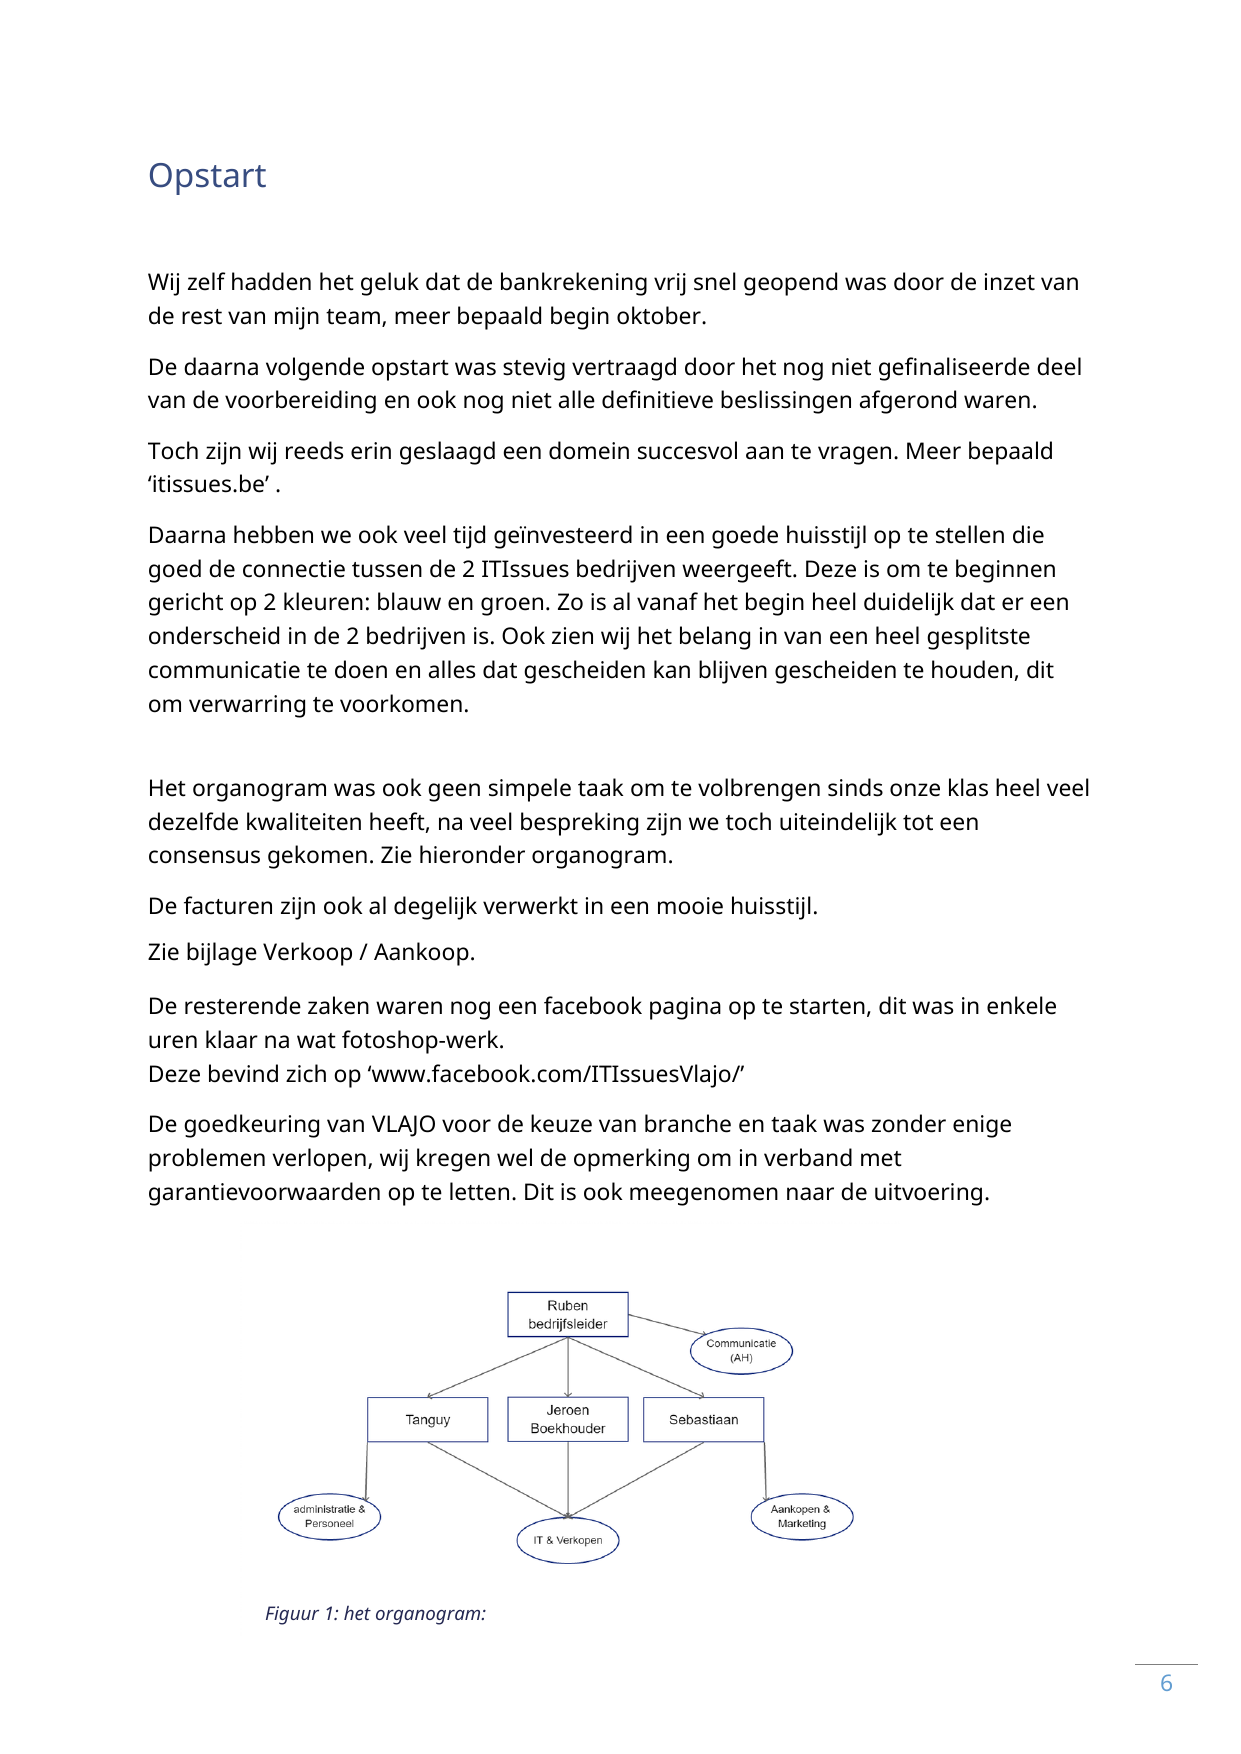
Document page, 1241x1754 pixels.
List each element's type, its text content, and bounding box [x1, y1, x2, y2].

subtitle Opstart [148, 152, 1093, 197]
text De resterende zaken waren nog een facebook pagina op te starten, dit was in enkele uren klaar na wat fotoshop-werk. Deze bevind zich op ‘www.facebook.com/ITIssuesVlajo/’ [148, 990, 1093, 1089]
text De facturen zijn ook al degelijk verwerkt in een mooie huisstijl. Zie bijlage Verkoop / Aankoop. [148, 890, 1093, 970]
text De goedkeuring van VLAJO voor de keuze van branche en taak was zonder enige problemen verlopen, wij kregen wel de opmerking om in verband met garantievoorwaarden op te letten. Dit is ook meegenomen naar de uitvoering. [148, 1108, 1093, 1207]
text Daarna hebben we ook veel tijd geïnvesteerd in een goede huisstijl op te stellen die goed de connectie tussen de 2 ITIssues bedrijven weergeeft. Deze is om te beginnen gericht op 2 kleuren: blauw en groen. Zo is al vanaf het begin heel duidelijk dat er een onderscheid in de 2 bedrijven is. Ook zien wij het belang in van een heel gesplitste communicatie te doen en alles dat gescheiden kan blijven gescheiden te houden, dit om verwarring te voorkomen. [148, 519, 1093, 753]
text Het organogram was ook geen simpele taak om te volbrengen sinds onze klas heel veel dezelfde kwaliteiten heeft, na veel bespreking zijn we toch uiteindelijk tot een consensus gekomen. Zie hieronder organogram. [148, 772, 1093, 871]
text Wij zelf hadden het geluk dat de bankrekening vrij snel geopend was door de inzet van de rest van mijn team, meer bepaald begin oktober. [148, 266, 1093, 331]
text Toch zijn wij reeds erin geslaagd een domein succesvol aan te vragen. Meer bepaald ‘itissues.be’ . [148, 435, 1093, 500]
text De daarna volgende opstart was stevig vertraagd door het nog niet gefinaliseerde deel van de voorbereiding en ook nog niet alle definitieve beslissingen afgerond waren. [148, 351, 1093, 416]
picture [239, 1221, 903, 1640]
